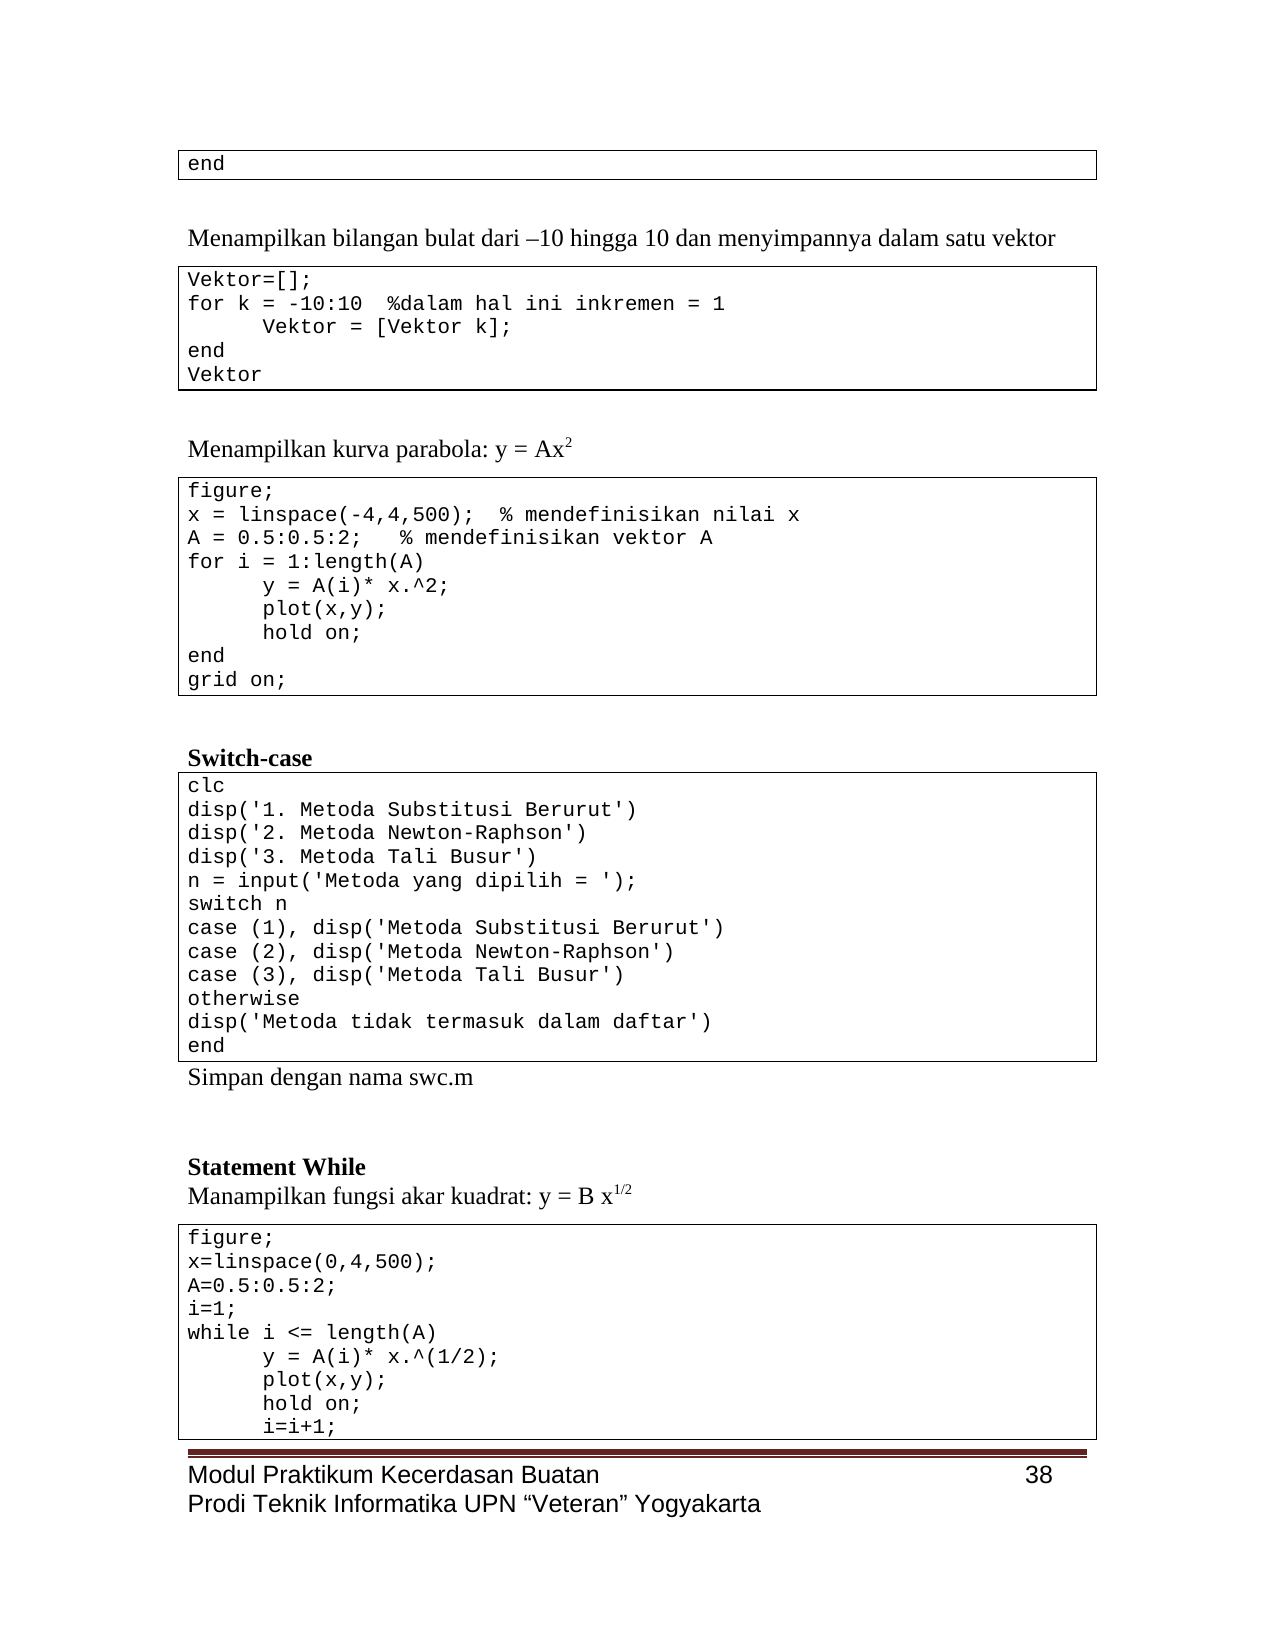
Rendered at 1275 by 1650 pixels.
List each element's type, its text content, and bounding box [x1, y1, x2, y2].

text y = A(i)* x.^2; [187, 574, 1087, 598]
text n = input('Metoda yang dipilih = '); [187, 870, 1087, 893]
text for k = -10:10 %dalam hal ini inkremen = 1 [187, 293, 1087, 317]
text plot(x,y); [187, 1369, 1087, 1393]
text Simpan dengan nama swc.m [187, 1062, 1087, 1091]
text i=i+1; [187, 1417, 1087, 1439]
text figure; [179, 1225, 1096, 1251]
text otherwise [187, 988, 1087, 1012]
text A=0.5:0.5:2; [187, 1275, 1087, 1298]
text y = A(i)* x.^(1/2); [187, 1346, 1087, 1369]
text x = linspace(-4,4,500); % mendefinisikan nilai x [187, 504, 1087, 527]
text case (2), disp('Metoda Newton-Raphson') [187, 941, 1087, 964]
text plot(x,y); [187, 598, 1087, 622]
subtitle Switch-case [187, 743, 1087, 772]
text clc [179, 773, 1096, 799]
text case (1), disp('Metoda Substitusi Berurut') [187, 917, 1087, 941]
text disp('1. Metoda Substitusi Berurut') [187, 799, 1087, 822]
text disp('2. Metoda Newton-Raphson') [187, 822, 1087, 846]
text figure; [179, 478, 1096, 504]
text Vektor = [Vektor k]; [187, 317, 1087, 340]
text disp('Metoda tidak termasuk dalam daftar') [187, 1012, 1087, 1032]
text end [179, 151, 1096, 179]
text Manampilkan fungsi akar kuadrat: y = B x1/2 [187, 1181, 1087, 1210]
text end [187, 340, 1087, 361]
text end [187, 646, 1087, 666]
text hold on; [187, 1393, 1087, 1417]
text switch n [187, 893, 1087, 917]
text end [179, 1032, 1096, 1061]
text case (3), disp('Metoda Tali Busur') [187, 964, 1087, 988]
text x=linspace(0,4,500); [187, 1251, 1087, 1275]
subtitle Statement While [187, 1152, 1087, 1181]
text Menampilkan bilangan bulat dari –10 hingga 10 dan menyimpannya dalam satu vektor [187, 223, 1087, 252]
text while i <= length(A) [187, 1322, 1087, 1346]
text i=1; [187, 1298, 1087, 1322]
text Vektor [179, 361, 1096, 389]
text Vektor=[]; [179, 267, 1096, 293]
text for i = 1:length(A) [187, 551, 1087, 574]
text hold on; [187, 622, 1087, 646]
text disp('3. Metoda Tali Busur') [187, 846, 1087, 870]
text grid on; [179, 666, 1096, 695]
text Menampilkan kurva parabola: y = Ax2 [187, 434, 1087, 462]
text A = 0.5:0.5:2; % mendefinisikan vektor A [187, 527, 1087, 551]
